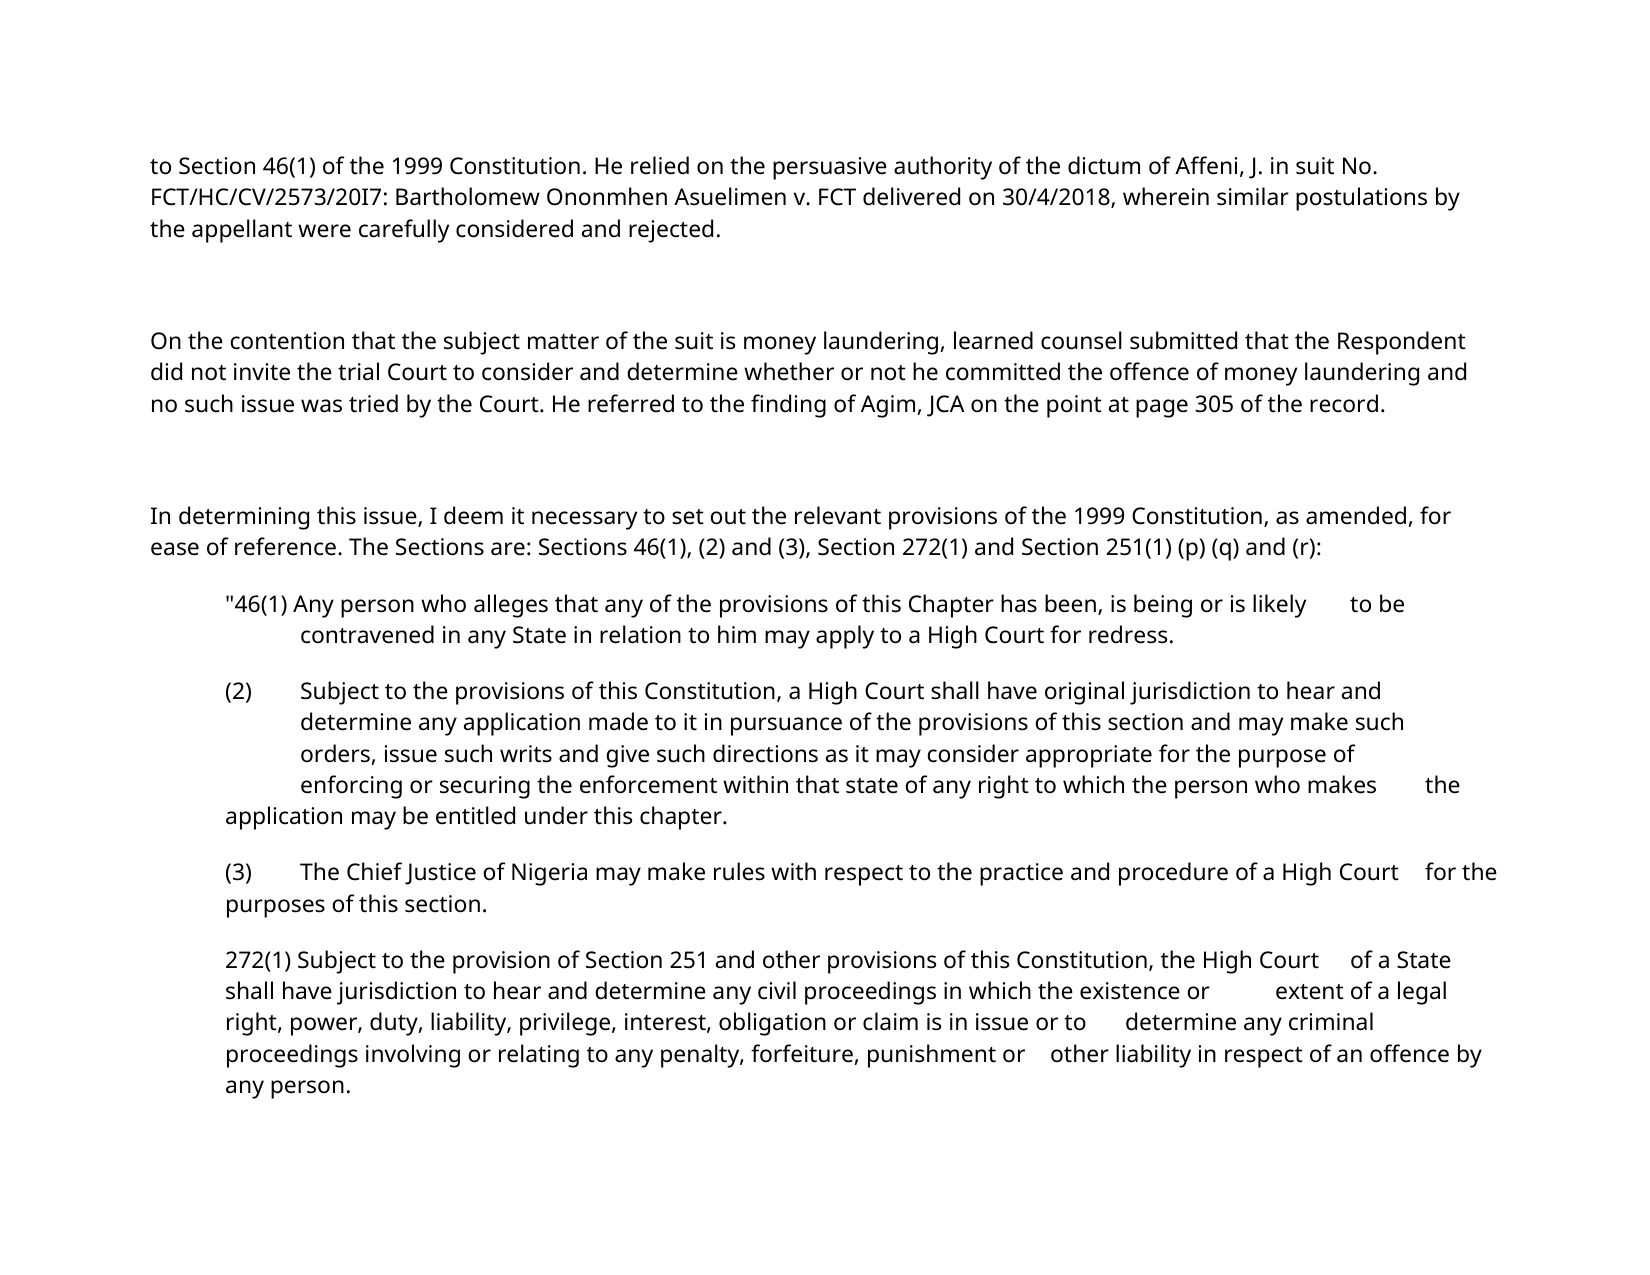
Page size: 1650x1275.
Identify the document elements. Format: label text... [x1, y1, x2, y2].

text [150, 150, 1500, 244]
text In determining this issue, I deem it necessary to set out the relevant provisions of the 1999 Constitution, as amended, for ease of reference. The Sections are: Sections 46(1), (2) and (3), Section 272(1) and Section 251(1) (p) (q) and (r): [150, 500, 1500, 562]
text "46(1) Any person who alleges that any of the provisions of this Chapter has been, is being or is likely to be contravened in any State in relation to him may apply to a High Court for redress. [225, 587, 1500, 650]
text On the contention that the subject matter of the suit is money laundering, learned counsel submitted that the Respondent did not invite the trial Court to consider and determine whether or not he committed the offence of money laundering and no such issue was tried by the Court. He referred to the finding of Agim, JCA on the point at page 305 of the record. [150, 325, 1500, 419]
text (2) Subject to the provisions of this Constitution, a High Court shall have original jurisdiction to hear and determine any application made to it in pursuance of the provisions of this section and may make such orders, issue such writs and give such directions as it may consider appropriate for the purpose of enforcing or securing the enforcement within that state of any right to which the person who makes the application may be entitled under this chapter. [225, 675, 1500, 831]
text (3) The Chief Justice of Nigeria may make rules with respect to the practice and procedure of a High Court for the purposes of this section. [225, 856, 1500, 919]
text 272(1) Subject to the provision of Section 251 and other provisions of this Constitution, the High Court of a State shall have jurisdiction to hear and determine any civil proceedings in which the existence or extent of a legal right, power, duty, liability, privilege, interest, obligation or claim is in issue or to determine any criminal proceedings involving or relating to any penalty, forfeiture, punishment or other liability in respect of an offence by any person. [225, 944, 1500, 1100]
